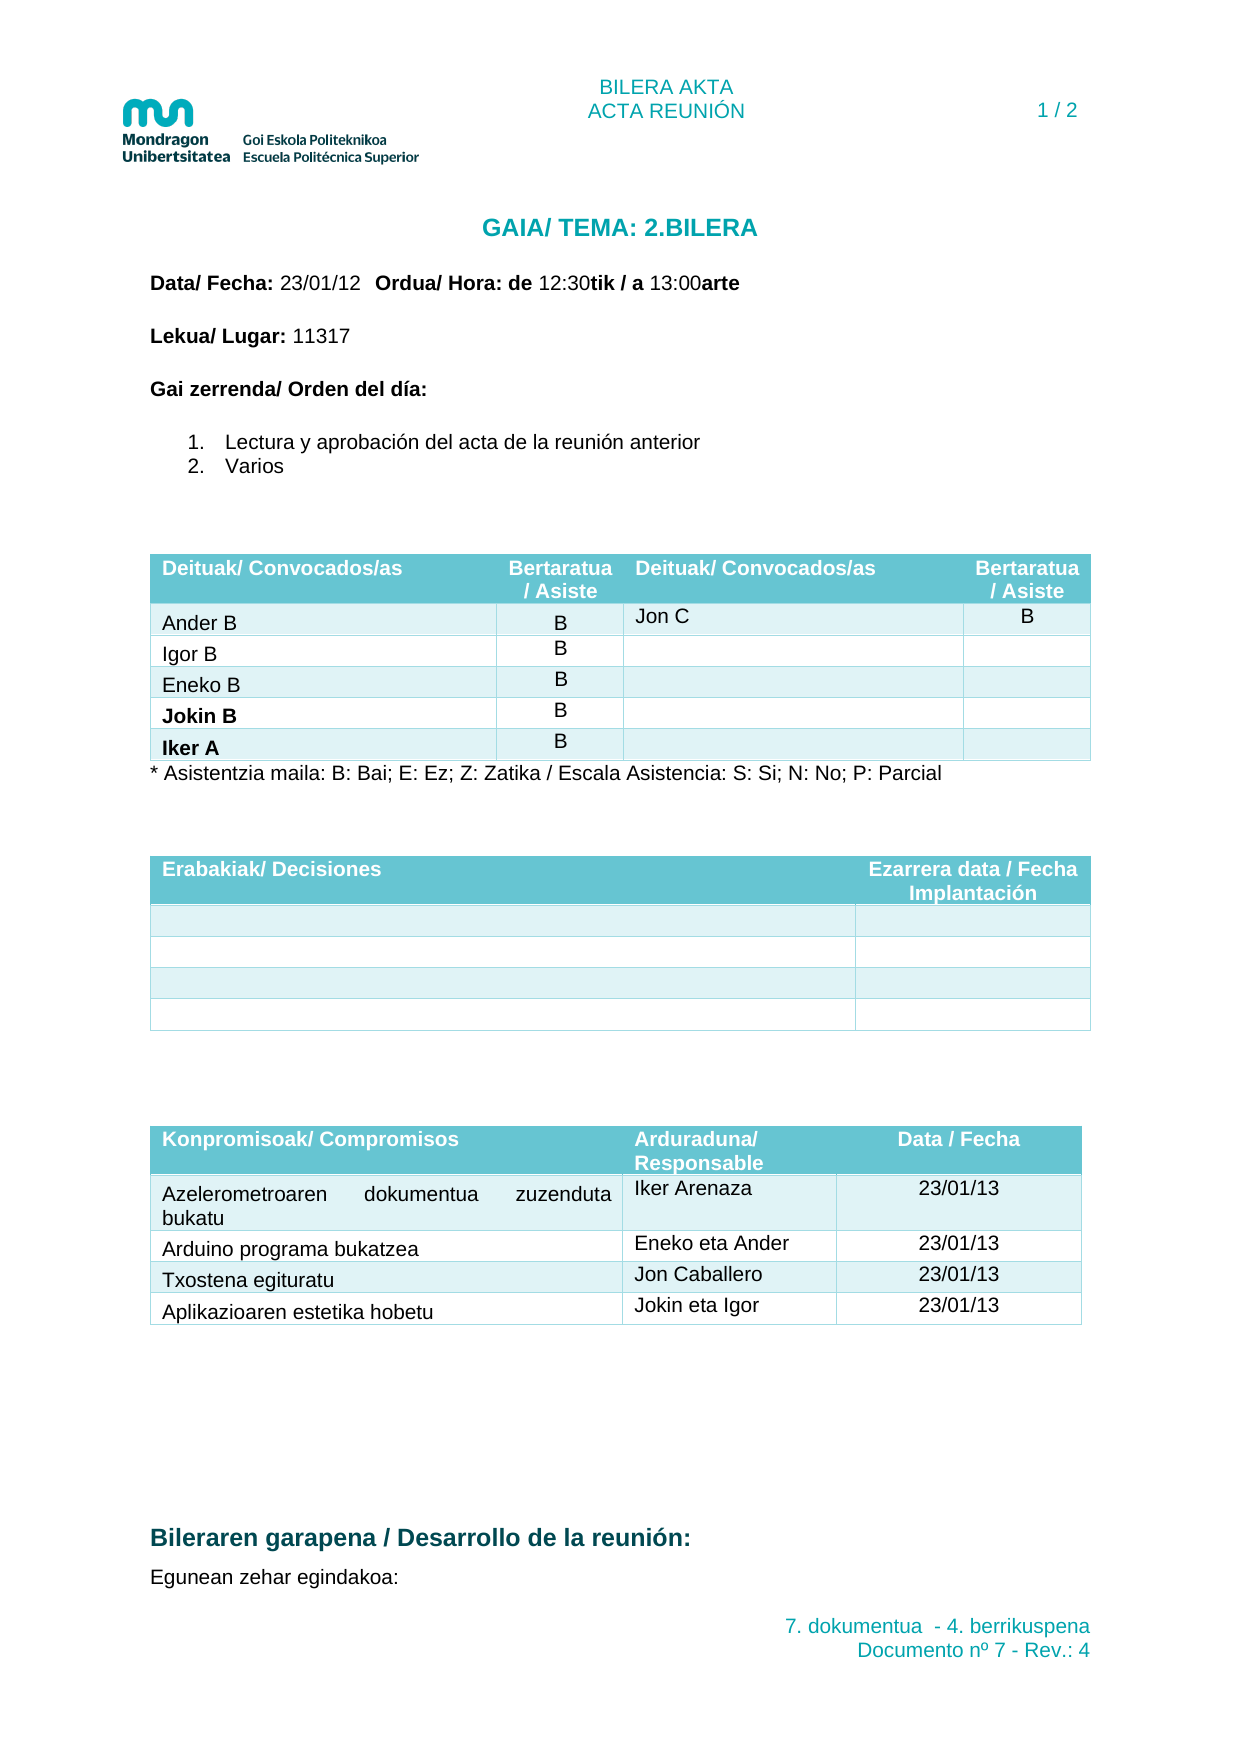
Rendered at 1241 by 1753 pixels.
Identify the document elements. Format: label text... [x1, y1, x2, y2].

table_cell Jokin eta Igor [623, 1293, 836, 1323]
table_cell [964, 729, 1090, 759]
text Egunean zehar egindakoa: [150, 1564, 1090, 1588]
table_header Deituak/ Convocados/as [624, 555, 963, 603]
table_header Bertaratua / Asiste [964, 555, 1090, 603]
text Gai zerrenda/ Orden del día: [150, 377, 1061, 401]
table_cell B [497, 667, 623, 697]
table_header Ezarrera data / Fecha Implantación [856, 857, 1090, 904]
table_cell [964, 636, 1090, 666]
table_cell Azelerometroaren dokumentua zuzenduta bukatu [151, 1176, 622, 1230]
table_cell Ander B [151, 604, 496, 634]
table_cell [624, 698, 963, 728]
table_cell [624, 667, 963, 697]
table_header Data / Fecha [837, 1127, 1081, 1174]
subtitle Gaia/ Tema: 2.bilera [150, 212, 1090, 241]
list Varios [187, 454, 1061, 478]
table_cell [964, 667, 1090, 697]
table_header Bertaratua / Asiste [497, 555, 623, 603]
table_header Deituak/ Convocados/as [151, 555, 496, 603]
subtitle Bileraren garapena / Desarrollo de la reunión: [150, 1523, 1090, 1552]
table_cell [856, 968, 1090, 998]
table_cell Eneko eta Ander [623, 1231, 836, 1261]
table_header Konpromisoak/ Compromisos [151, 1127, 622, 1174]
text * Asistentzia maila: B: Bai; E: Ez; Z: Zatika / Escala Asistencia: S: Si; N: No; P: Parcial [150, 761, 1090, 784]
table_cell B [497, 604, 623, 634]
text Data/ Fecha: 23/01/12 Ordua/ Hora: de 12:30tik / a 13:00arte [150, 270, 1061, 294]
table_cell B [497, 729, 623, 759]
table_cell 23/01/13 [837, 1176, 1081, 1230]
table_cell Jon C [624, 604, 963, 634]
table_cell B [497, 636, 623, 666]
table_cell [151, 968, 855, 998]
table_cell 23/01/13 [837, 1231, 1081, 1261]
table_cell 23/01/13 [837, 1262, 1081, 1292]
list Lectura y aprobación del acta de la reunión anterior [187, 430, 1061, 454]
table_cell [964, 698, 1090, 728]
table_cell [856, 999, 1090, 1029]
table_cell [151, 999, 855, 1029]
table_cell [624, 636, 963, 666]
table_header Erabakiak/ Decisiones [151, 857, 855, 904]
table_cell Jon Caballero [623, 1262, 836, 1292]
table_header Arduraduna/ Responsable [623, 1127, 836, 1174]
table_cell [624, 729, 963, 759]
table_cell Jokin B [151, 698, 496, 728]
table_cell Iker A [151, 729, 496, 759]
table_cell 23/01/13 [837, 1293, 1081, 1323]
table_cell Txostena egituratu [151, 1262, 622, 1292]
table_cell Aplikazioaren estetika hobetu [151, 1293, 622, 1323]
table_cell [151, 906, 855, 936]
table_cell Igor B [151, 636, 496, 666]
table_cell Iker Arenaza [623, 1176, 836, 1230]
table_cell B [964, 604, 1090, 634]
table_cell Eneko B [151, 667, 496, 697]
text Lekua/ Lugar: 11317 [150, 323, 1061, 347]
table_cell Arduino programa bukatzea [151, 1231, 622, 1261]
table_cell [856, 937, 1090, 967]
table_cell [856, 906, 1090, 936]
table_cell B [497, 698, 623, 728]
table_cell [151, 937, 855, 967]
